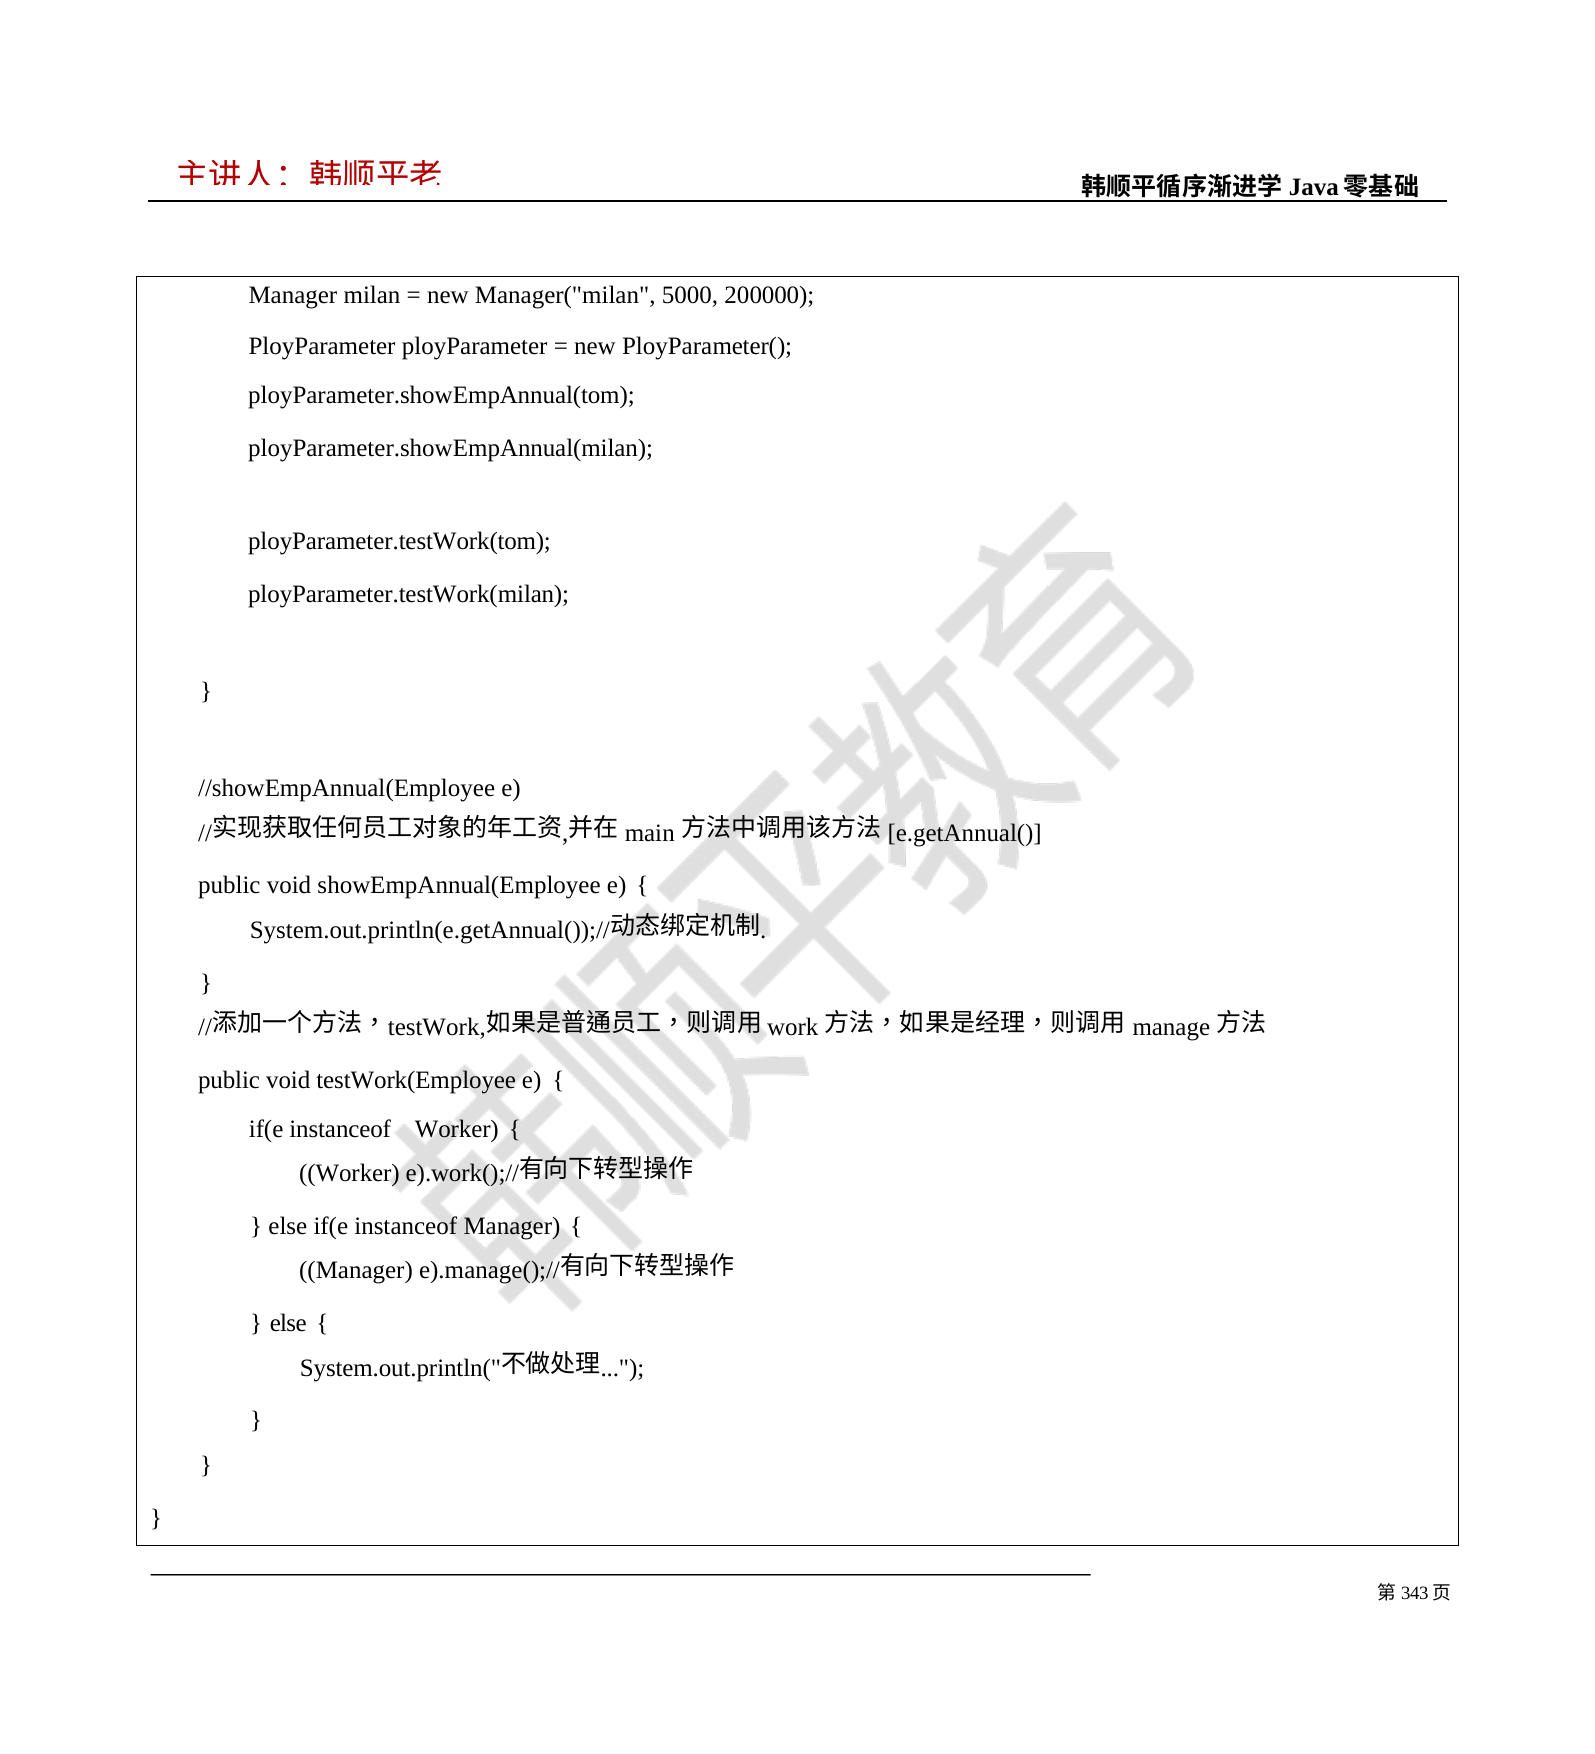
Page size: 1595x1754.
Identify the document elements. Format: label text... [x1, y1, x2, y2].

table_header Manager milan = new Manager("milan", 5000, 200000); PloyParameter ployParameter = new PloyParameter(); ployParameter.showEmpAnnual(tom); ployParameter.showEmpAnnual(milan); ployParameter.testWork(tom); ployParameter.testWork(milan); } //showEmpAnnual(Employee e) //实现获取任何员工对象的年工资,并在 main 方法中调用该方法 [e.getAnnual()] public void showEmpAnnual(Employee e) { System.out.println(e.getAnnual());//动态绑定机制. } //添加一个方法，testWork,如果是普通员工，则调用work 方法，如果是经理，则调用 manage 方法 public void testWork(Employee e) { if(e instanceof Worker) { ((Worker) e).work();//有向下转型操作 } else if(e instanceof Manager) { ((Manager) e).manage();//有向下转型操作 } else { System.out.println("不做处理..."); } } } [137, 277, 1458, 1545]
picture [150, 1574, 1091, 1578]
